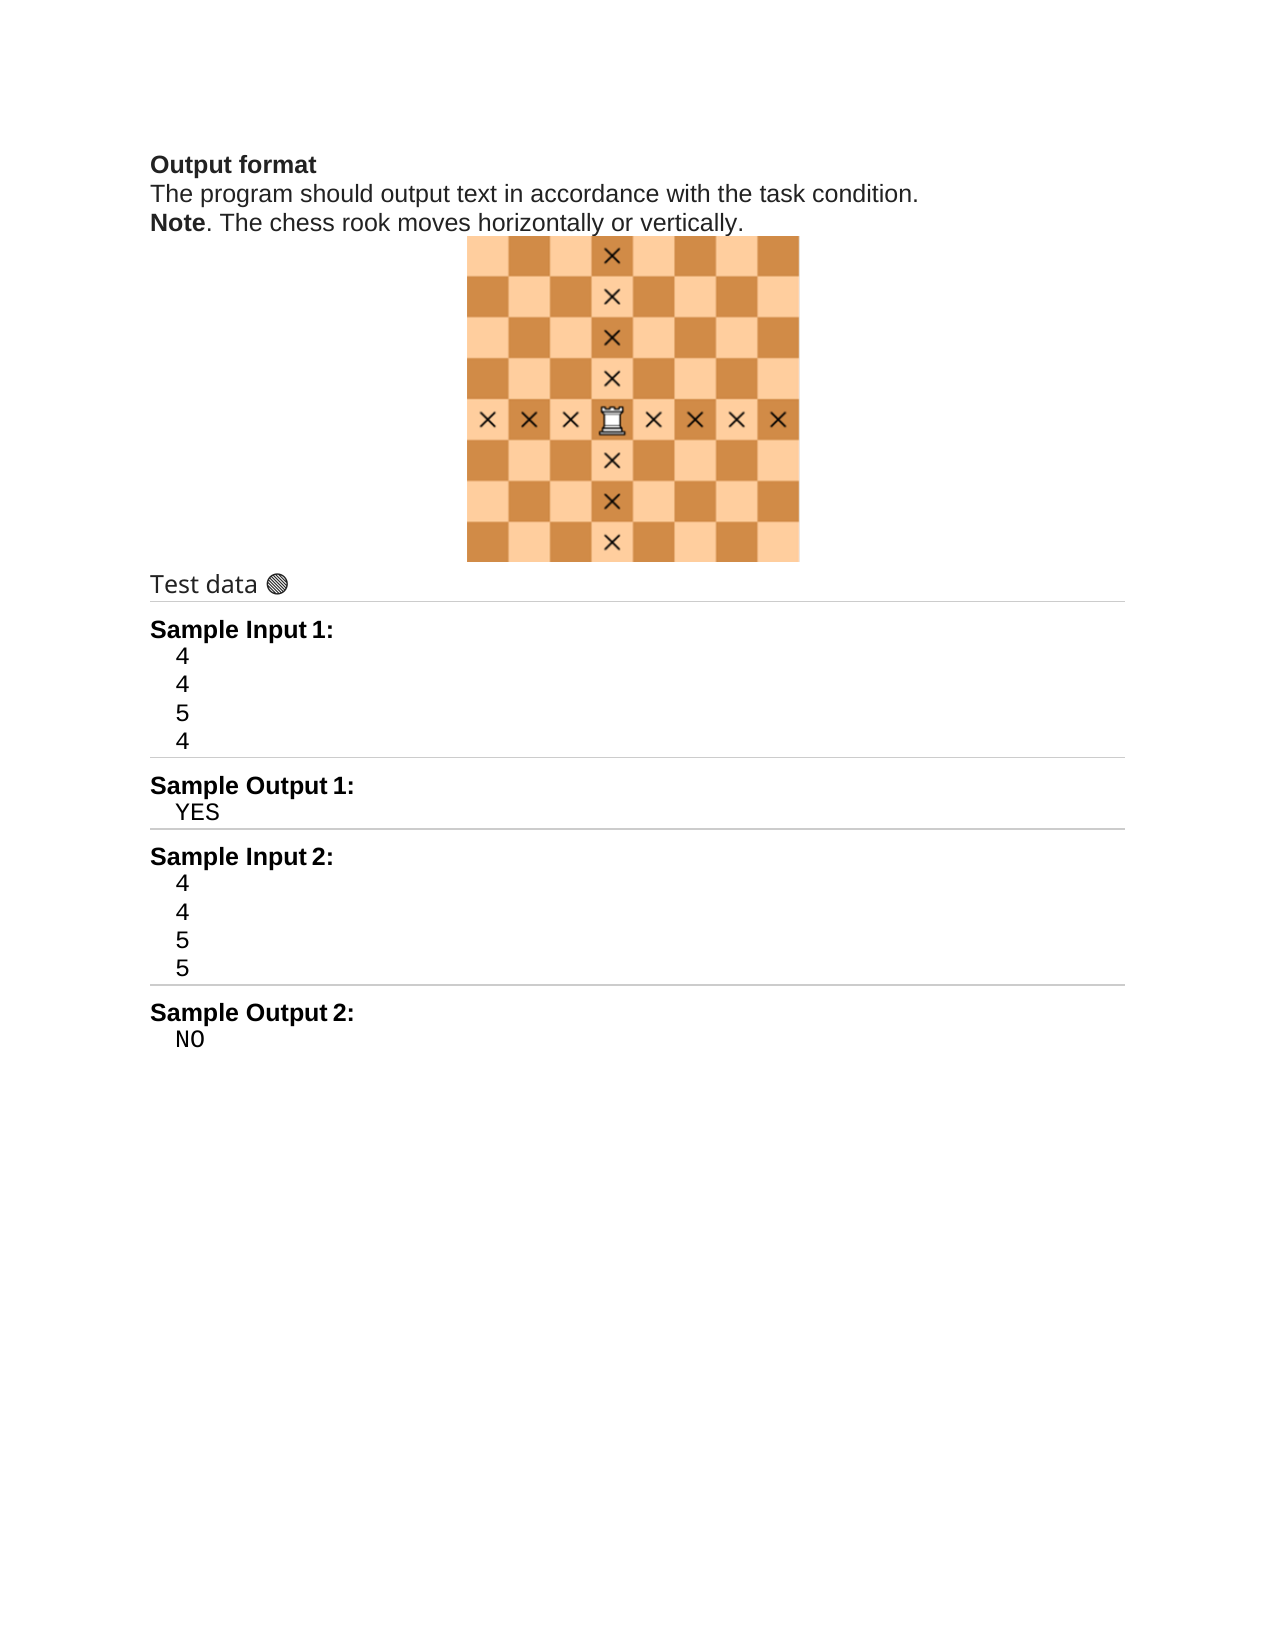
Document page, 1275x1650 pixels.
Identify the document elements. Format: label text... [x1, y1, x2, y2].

text Sample Output 1: [150, 758, 1125, 799]
text Sample Input 1: [150, 602, 1125, 643]
text 4 [175, 899, 1125, 927]
text 4 [175, 728, 1125, 757]
text Note. The chess rook moves horizontally or vertically. [150, 207, 1125, 236]
text 4 [175, 871, 1125, 899]
text YES [175, 799, 1125, 828]
text 4 [175, 643, 1125, 672]
text Sample Output 2: [150, 986, 1125, 1027]
text Output format The program should output text in accordance with the task condition. [150, 150, 1125, 207]
text 4 [175, 672, 1125, 700]
text Test data 🟢 [150, 567, 1125, 601]
picture [467, 236, 801, 562]
text Sample Input 2: [150, 830, 1125, 871]
text 5 [175, 927, 1125, 956]
text 5 [175, 956, 1125, 984]
text NO [175, 1027, 1125, 1055]
text 5 [175, 700, 1125, 728]
